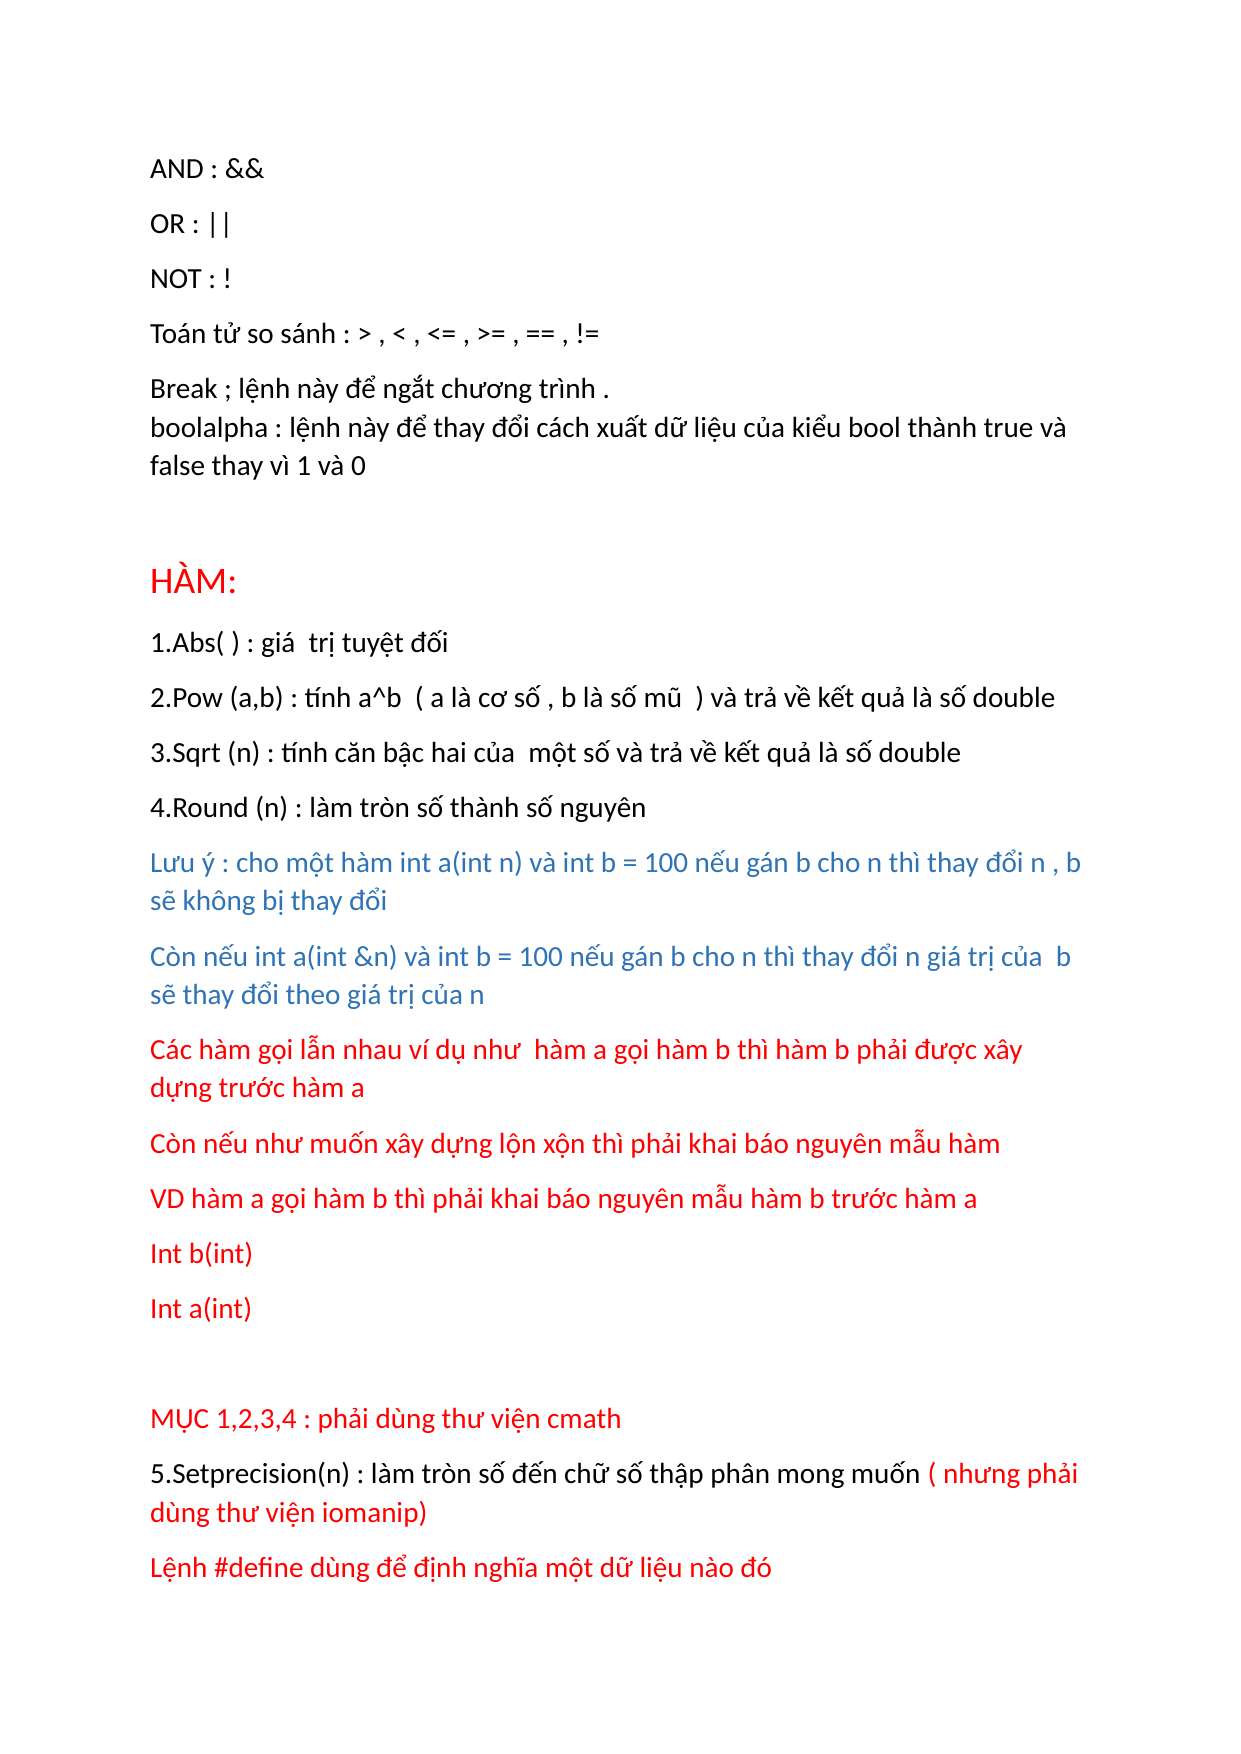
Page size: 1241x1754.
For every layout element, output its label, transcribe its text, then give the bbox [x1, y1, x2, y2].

text Int b(int) [150, 1235, 1090, 1271]
text VD hàm a gọi hàm b thì phải khai báo nguyên mẫu hàm b trước hàm a [150, 1180, 1090, 1215]
text AND : && [150, 150, 1090, 186]
text Các hàm gọi lẫn nhau ví dụ như hàm a gọi hàm b thì hàm b phải được xây dựng trước hàm a [150, 1031, 1090, 1105]
text 2.Pow (a,b) : tính a^b ( a là cơ số , b là số mũ ) và trả về kết quả là số double [150, 679, 1090, 714]
text Còn nếu như muốn xây dựng lộn xộn thì phải khai báo nguyên mẫu hàm [150, 1125, 1090, 1160]
text Toán tử so sánh : > , < , <= , >= , == , != [150, 315, 1090, 351]
text Int a(int) [150, 1290, 1090, 1326]
text 1.Abs( ) : giá trị tuyệt đối [150, 624, 1090, 659]
text OR : || [150, 205, 1090, 241]
text Còn nếu int a(int &n) và int b = 100 nếu gán b cho n thì thay đổi n giá trị của b sẽ thay đổi theo giá trị của n [150, 938, 1090, 1012]
text 5.Setprecision(n) : làm tròn số đến chữ số thập phân mong muốn ( nhưng phải dùng thư viện iomanip) [150, 1455, 1090, 1529]
text Lưu ý : cho một hàm int a(int n) và int b = 100 nếu gán b cho n thì thay đổi n , b sẽ không bị thay đổi [150, 844, 1090, 918]
text NOT : ! [150, 260, 1090, 296]
text Break ; lệnh này để ngắt chương trình . boolalpha : lệnh này để thay đổi cách xuất dữ liệu của kiểu bool thành true và false thay vì 1 và 0 [150, 370, 1090, 483]
text MỤC 1,2,3,4 : phải dùng thư viện cmath [150, 1400, 1090, 1436]
text 3.Sqrt (n) : tính căn bậc hai của một số và trả về kết quả là số double [150, 734, 1090, 769]
text 4.Round (n) : làm tròn số thành số nguyên [150, 789, 1090, 824]
text Lệnh #define dùng để định nghĩa một dữ liệu nào đó [150, 1549, 1090, 1584]
text HÀM: [150, 557, 1090, 603]
